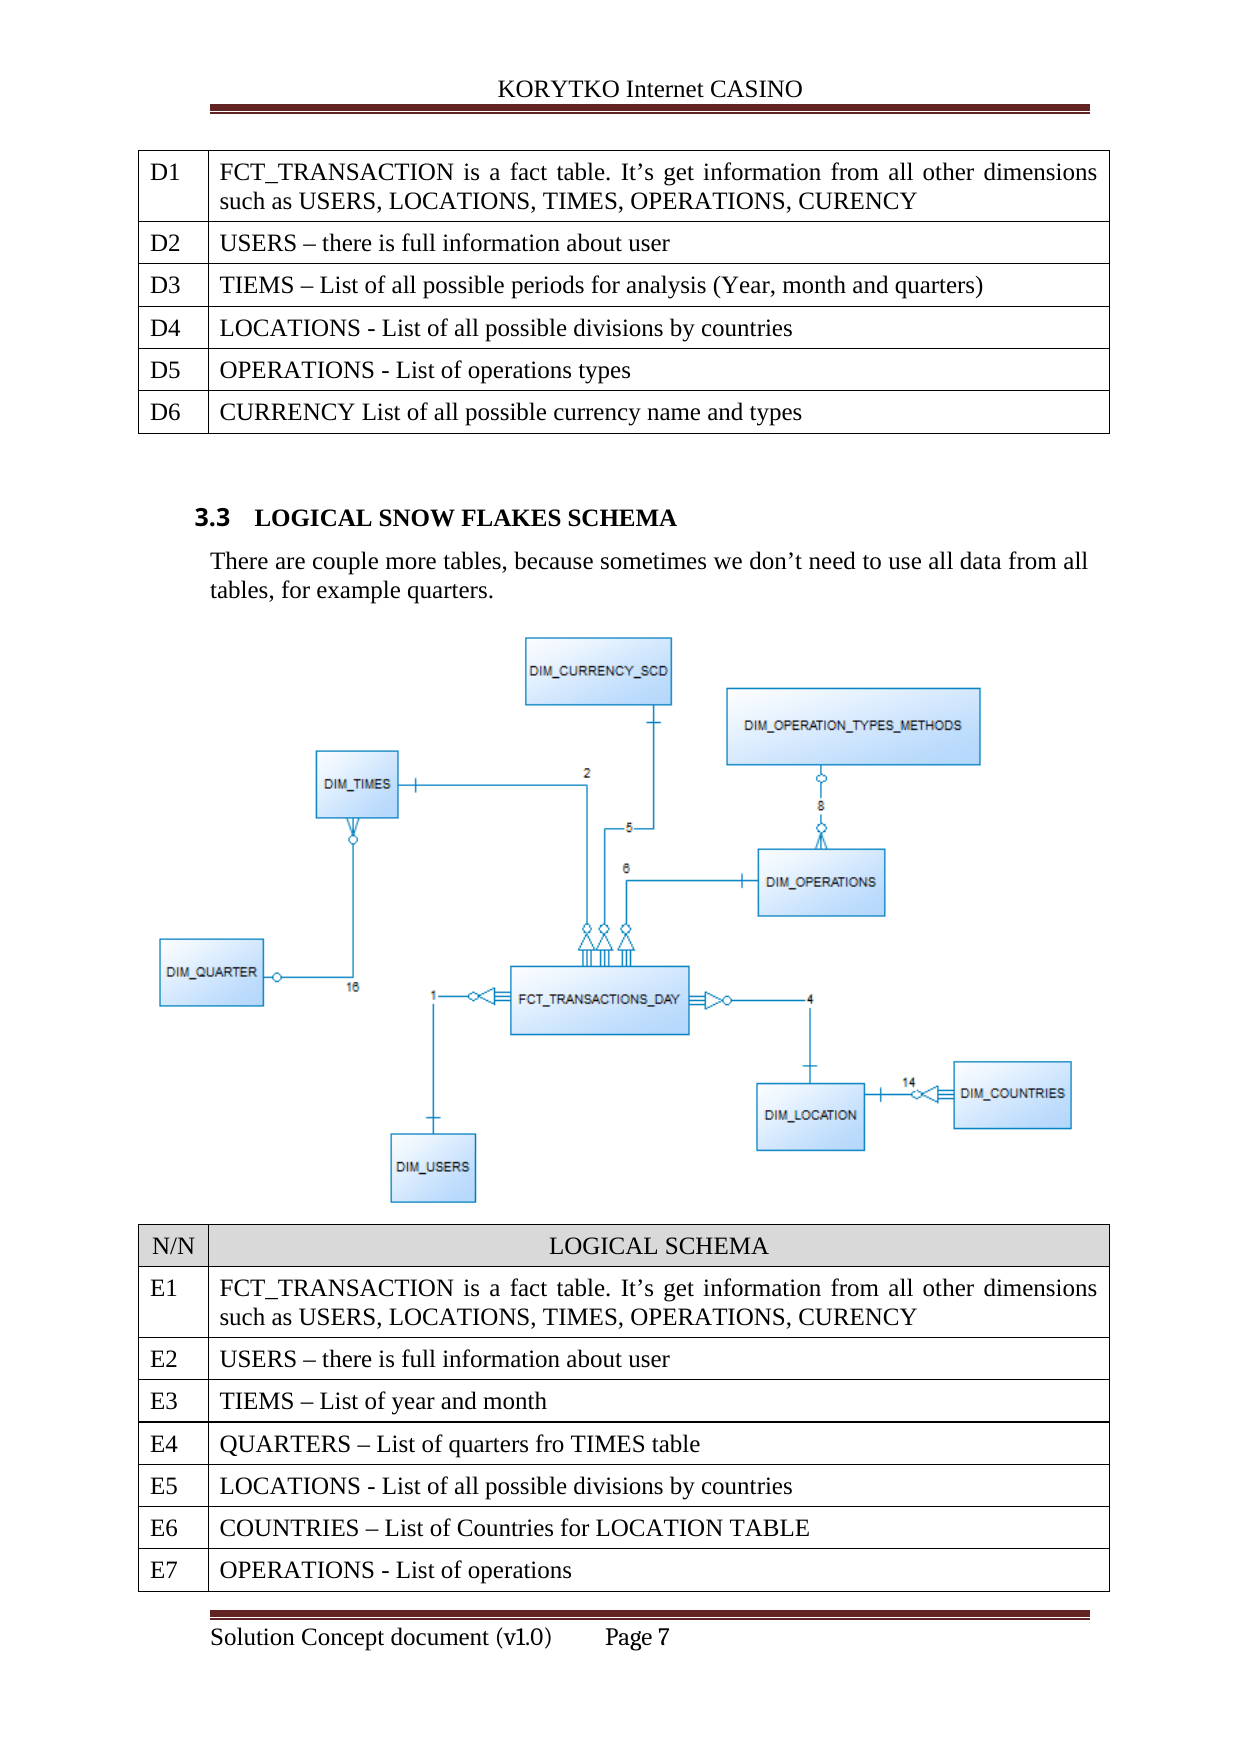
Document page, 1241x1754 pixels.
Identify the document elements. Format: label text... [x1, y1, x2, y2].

table_cell QUARTERS – List of quarters fro TIMES table [209, 1423, 1109, 1464]
table_cell FCT_TRANSACTION is a fact table. It’s get information from all other dimensions such as USERS, LOCATIONS, TIMES, OPERATIONS, CURENCY [209, 1267, 1109, 1337]
table_cell E7 [139, 1549, 208, 1591]
table_cell D4 [139, 307, 208, 348]
table_cell LOCATIONS - List of all possible divisions by countries [209, 1465, 1109, 1506]
table_cell E3 [139, 1380, 208, 1421]
table_cell COUNTRIES – List of Countries for LOCATION TABLE [209, 1507, 1109, 1548]
table_cell TIEMS – List of all possible periods for analysis (Year, month and quarters) [209, 264, 1109, 306]
text There are couple more tables, because sometimes we don’t need to use all data from all tables, for example quarters. [210, 546, 1090, 604]
subtitle Logical SNOW Flakes schema [194, 500, 1090, 534]
table_cell D1 [139, 151, 208, 221]
table_cell E2 [139, 1338, 208, 1379]
table_header LOGICAL SCHEMA [209, 1225, 1109, 1266]
table_cell E1 [139, 1267, 208, 1337]
table_cell E5 [139, 1465, 208, 1506]
table_cell E6 [139, 1507, 208, 1548]
table_cell LOCATIONS - List of all possible divisions by countries [209, 307, 1109, 348]
table_cell CURRENCY List of all possible currency name and types [209, 391, 1109, 432]
table_cell TIEMS – List of year and month [209, 1380, 1109, 1421]
table_cell D5 [139, 349, 208, 390]
table_header N/N [139, 1225, 208, 1266]
table_cell USERS – there is full information about user [209, 1338, 1109, 1379]
table_cell FCT_TRANSACTION is a fact table. It’s get information from all other dimensions such as USERS, LOCATIONS, TIMES, OPERATIONS, CURENCY [209, 151, 1109, 221]
table_cell USERS – there is full information about user [209, 222, 1109, 263]
picture [150, 628, 1091, 1218]
table_cell D2 [139, 222, 208, 263]
table_cell D6 [139, 391, 208, 432]
table_cell OPERATIONS - List of operations types [209, 349, 1109, 390]
table_cell OPERATIONS - List of operations [209, 1549, 1109, 1591]
table_cell D3 [139, 264, 208, 306]
table_cell E4 [139, 1423, 208, 1464]
